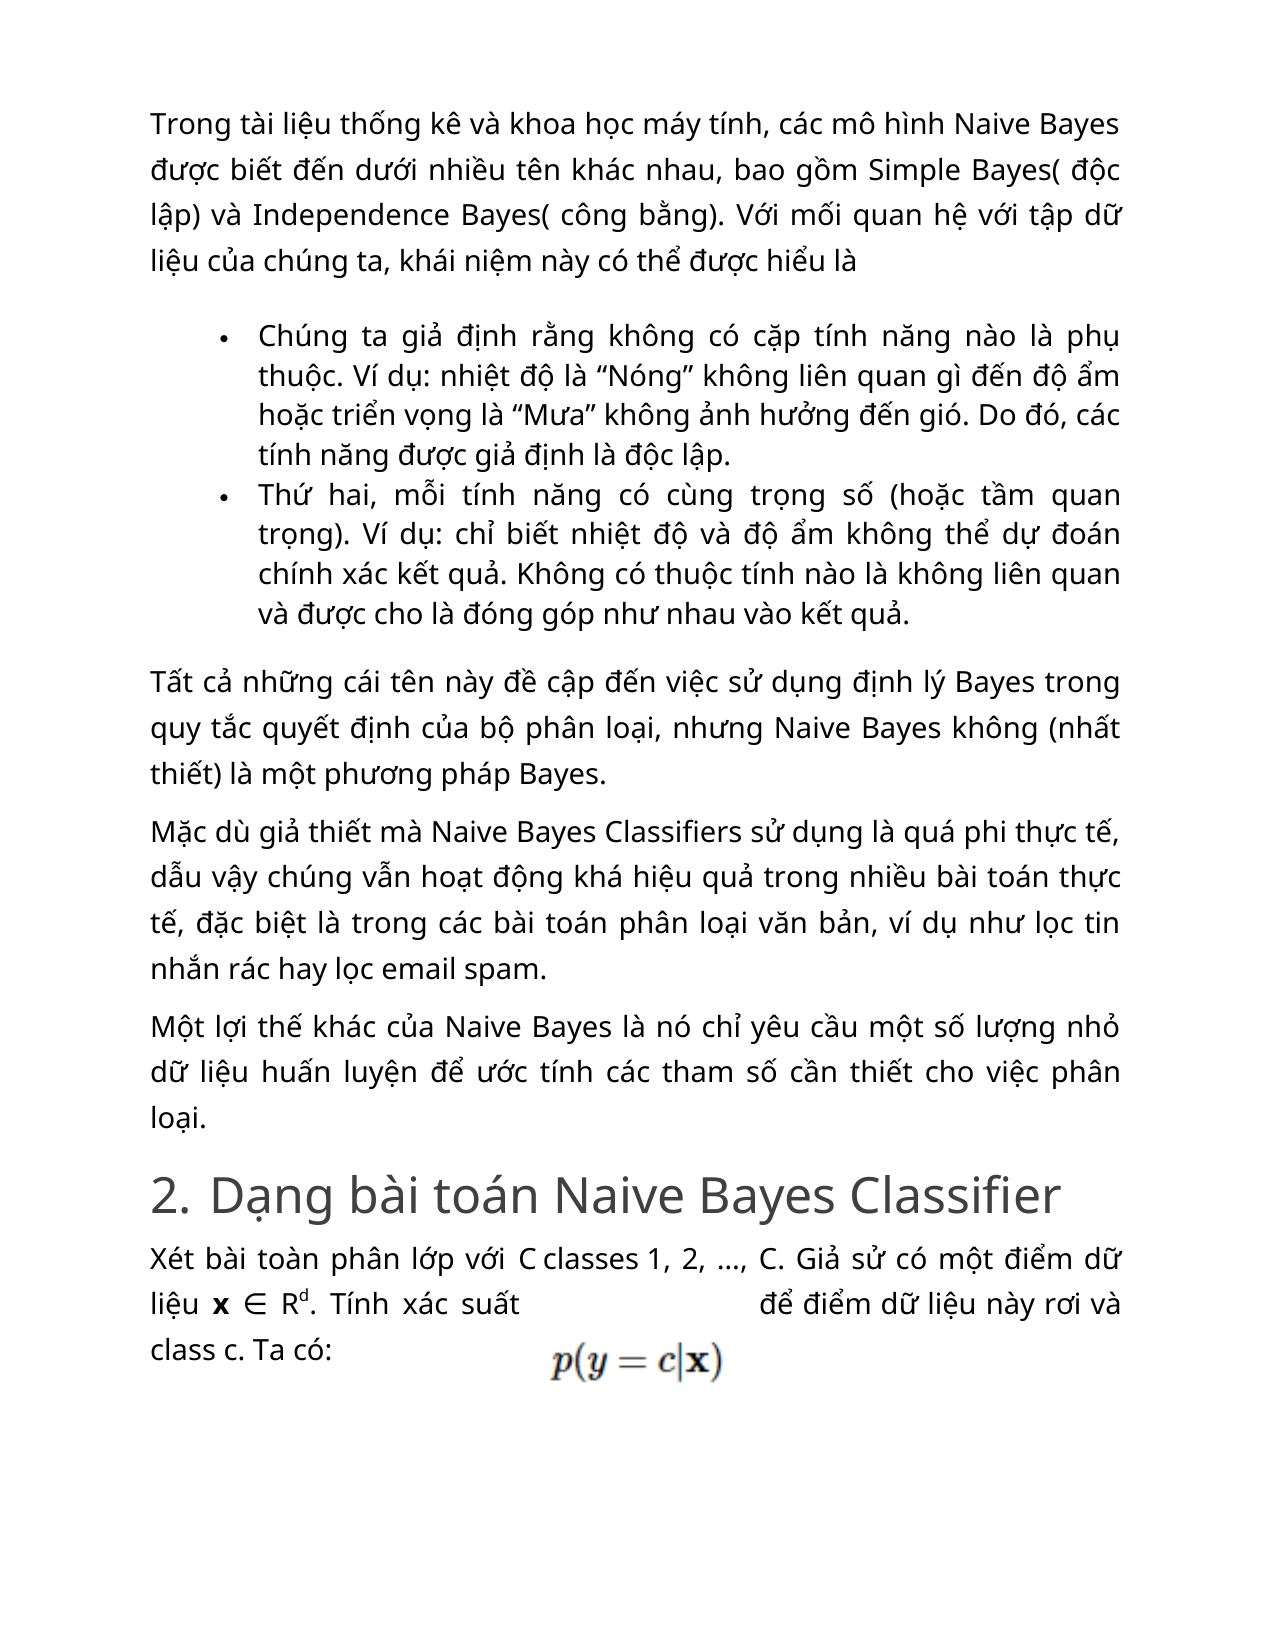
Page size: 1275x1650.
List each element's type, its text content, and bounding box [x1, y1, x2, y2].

picture [537, 1320, 740, 1404]
text Một lợi thế khác của Naive Bayes là nó chỉ yêu cầu một số lượng nhỏ dữ liệu huấn luyện để ước tính các tham số cần thiết cho việc phân loại. [150, 1006, 1122, 1137]
text Tất cả những cái tên này đề cập đến việc sử dụng định lý Bayes trong quy tắc quyết định của bộ phân loại, nhưng Naive Bayes không (nhất thiết) là một phương pháp Bayes. [150, 662, 1122, 793]
text Trong tài liệu thống kê và khoa học máy tính, các mô hình Naive Bayes được biết đến dưới nhiều tên khác nhau, bao gồm Simple Bayes( độc lập) và Independence Bayes( công bằng). Với mối quan hệ với tập dữ liệu của chúng ta, khái niệm này có thể được hiểu là [150, 103, 1122, 280]
list Thứ hai, mỗi tính năng có cùng trọng số (hoặc tầm quan trọng). Ví dụ: chỉ biết nhiệt độ và độ ẩm không thể dự đoán chính xác kết quả. Không có thuộc tính nào là không liên quan và được cho là đóng góp như nhau vào kết quả. [220, 474, 1122, 633]
text Mặc dù giả thiết mà Naive Bayes Classifiers sử dụng là quá phi thực tế, dẫu vậy chúng vẫn hoạt động khá hiệu quả trong nhiều bài toán thực tế, đặc biệt là trong các bài toán phân loại văn bản, ví dụ như lọc tin nhắn rác hay lọc email spam. [150, 811, 1122, 988]
text Xét bài toàn phân lớp với C classes 1, 2, …, C. Giả sử có một điểm dữ liệu x ∈ Rd. Tính xác suất để điểm dữ liệu này rơi và class c. Ta có: [150, 1238, 1122, 1369]
subtitle Dạng bài toán Naive Bayes Classifier [150, 1160, 1122, 1228]
list Chúng ta giả định rằng không có cặp tính năng nào là phụ thuộc. Ví dụ: nhiệt độ là “Nóng” không liên quan gì đến độ ẩm hoặc triển vọng là “Mưa” không ảnh hưởng đến gió. Do đó, các tính năng được giả định là độc lập. [220, 315, 1122, 474]
